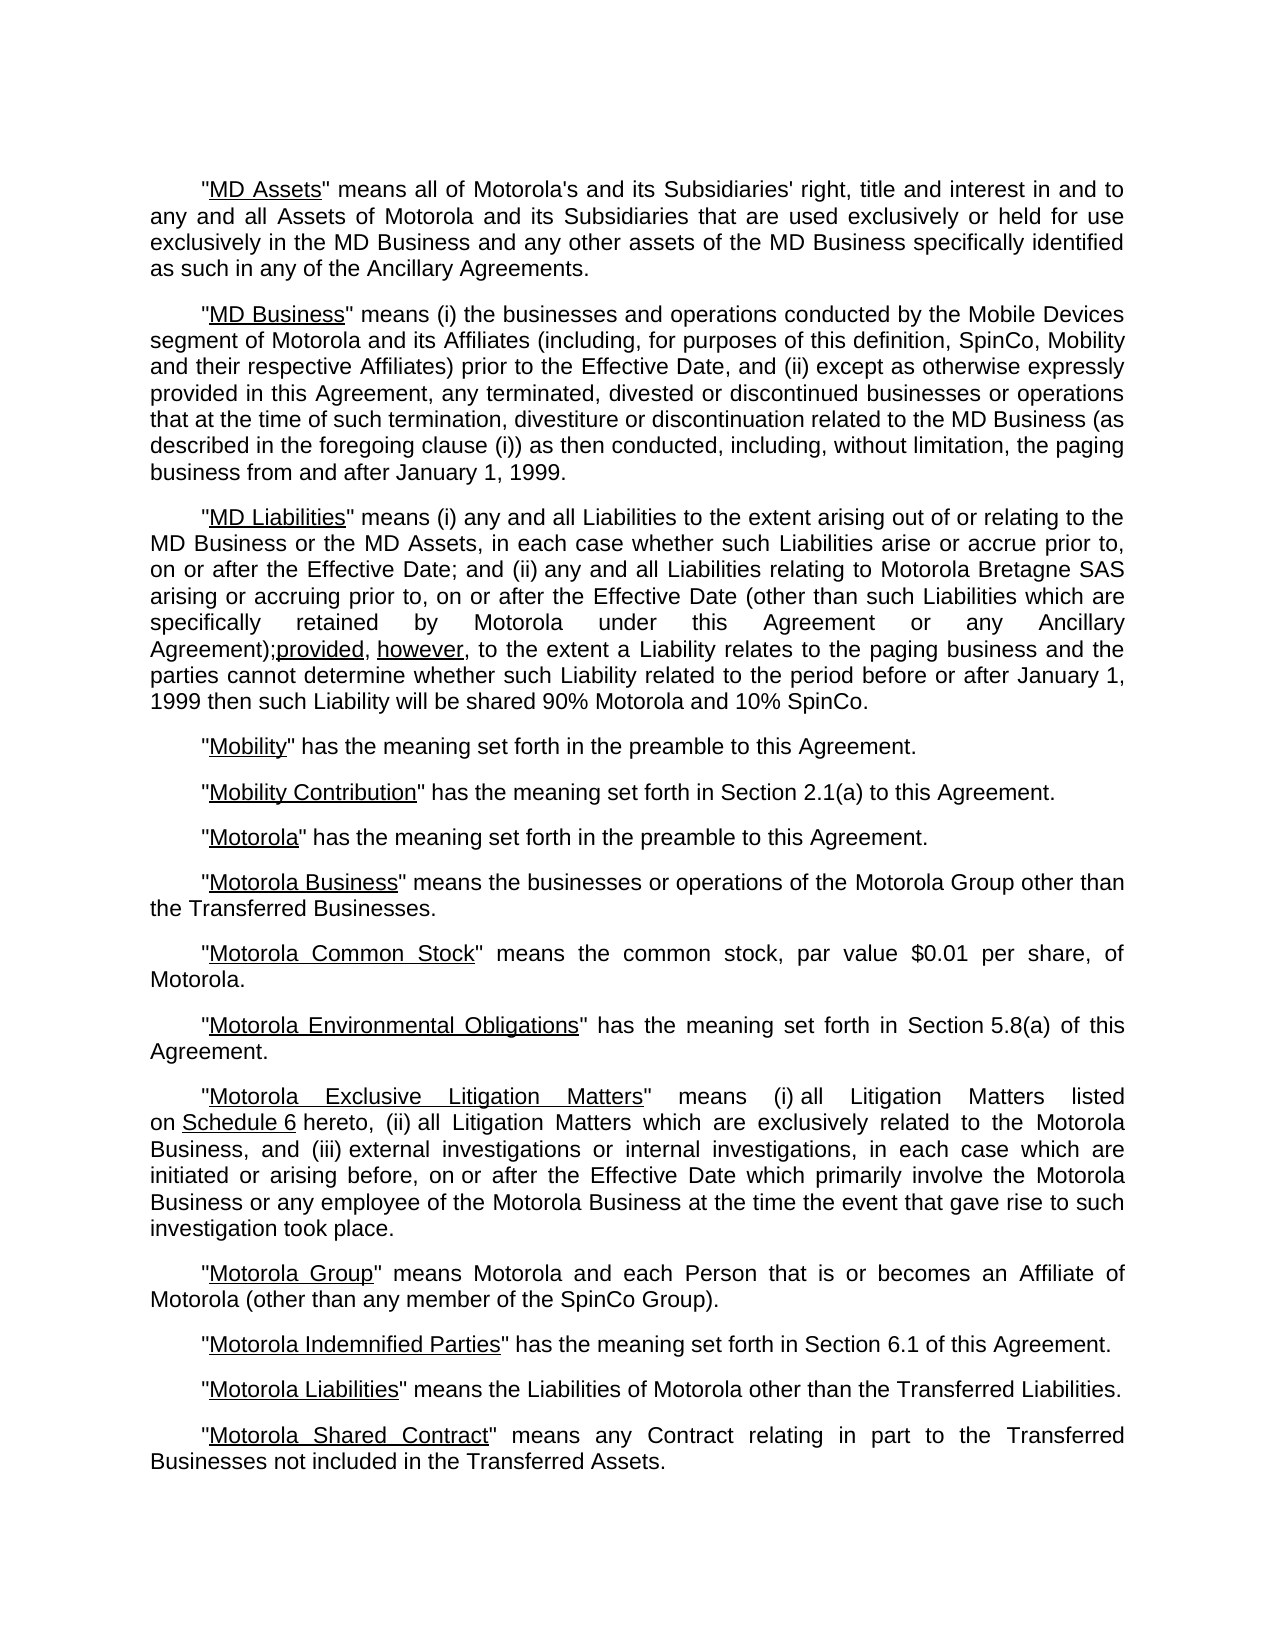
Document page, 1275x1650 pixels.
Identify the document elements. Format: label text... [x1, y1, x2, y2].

text "MD Business" means (i) the businesses and operations conducted by the Mobile Devices segment of Motorola and its Affiliates (including, for purposes of this definition, SpinCo, Mobility and their respective Affiliates) prior to the Effective Date, and (ii) except as otherwise expressly provided in this Agreement, any terminated, divested or discontinued businesses or operations that at the time of such termination, divestiture or discontinuation related to the MD Business (as described in the foregoing clause (i)) as then conducted, including, without limitation, the paging business from and after January 1, 1999. [150, 301, 1125, 485]
text "Motorola Common Stock" means the common stock, par value $0.01 per share, of Motorola. [150, 940, 1125, 993]
text "Motorola Shared Contract" means any Contract relating in part to the Transferred Businesses not included in the Transferred Assets. [150, 1422, 1125, 1474]
text "Motorola Environmental Obligations" has the meaning set forth in Section 5.8(a) of this Agreement. [150, 1012, 1125, 1064]
text "Motorola Business" means the businesses or operations of the Motorola Group other than the Transferred Businesses. [150, 869, 1125, 921]
text "Motorola Liabilities" means the Liabilities of Motorola other than the Transferred Liabilities. [150, 1376, 1125, 1403]
text "Motorola Exclusive Litigation Matters" means (i) all Litigation Matters listed on Schedule 6 hereto, (ii) all Litigation Matters which are exclusively related to the Motorola Business, and (iii) external investigations or internal investigations, in each case which are initiated or arising before, on or after the Effective Date which primarily involve the Motorola Business or any employee of the Motorola Business at the time the event that gave rise to such investigation took place. [150, 1083, 1125, 1241]
text "Mobility" has the meaning set forth in the preamble to this Agreement. [150, 733, 1125, 760]
text "Motorola Group" means Motorola and each Person that is or becomes an Affiliate of Motorola (other than any member of the SpinCo Group). [150, 1260, 1125, 1313]
text "Motorola Indemnified Parties" has the meaning set forth in Section 6.1 of this Agreement. [150, 1331, 1125, 1358]
text "MD Assets" means all of Motorola's and its Subsidiaries' right, title and interest in and to any and all Assets of Motorola and its Subsidiaries that are used exclusively or held for use exclusively in the MD Business and any other assets of the MD Business specifically identified as such in any of the Ancillary Agreements. [150, 176, 1125, 282]
text "Mobility Contribution" has the meaning set forth in Section 2.1(a) to this Agreement. [150, 778, 1125, 805]
text "MD Liabilities" means (i) any and all Liabilities to the extent arising out of or relating to the MD Business or the MD Assets, in each case whether such Liabilities arise or accrue prior to, on or after the Effective Date; and (ii) any and all Liabilities relating to Motorola Bretagne SAS arising or accruing prior to, on or after the Effective Date (other than such Liabilities which are specifically retained by Motorola under this Agreement or any Ancillary Agreement);provided, however, to the extent a Liability relates to the paging business and the parties cannot determine whether such Liability related to the period before or after January 1, 1999 then such Liability will be shared 90% Motorola and 10% SpinCo. [150, 504, 1125, 714]
text "Motorola" has the meaning set forth in the preamble to this Agreement. [150, 823, 1125, 850]
